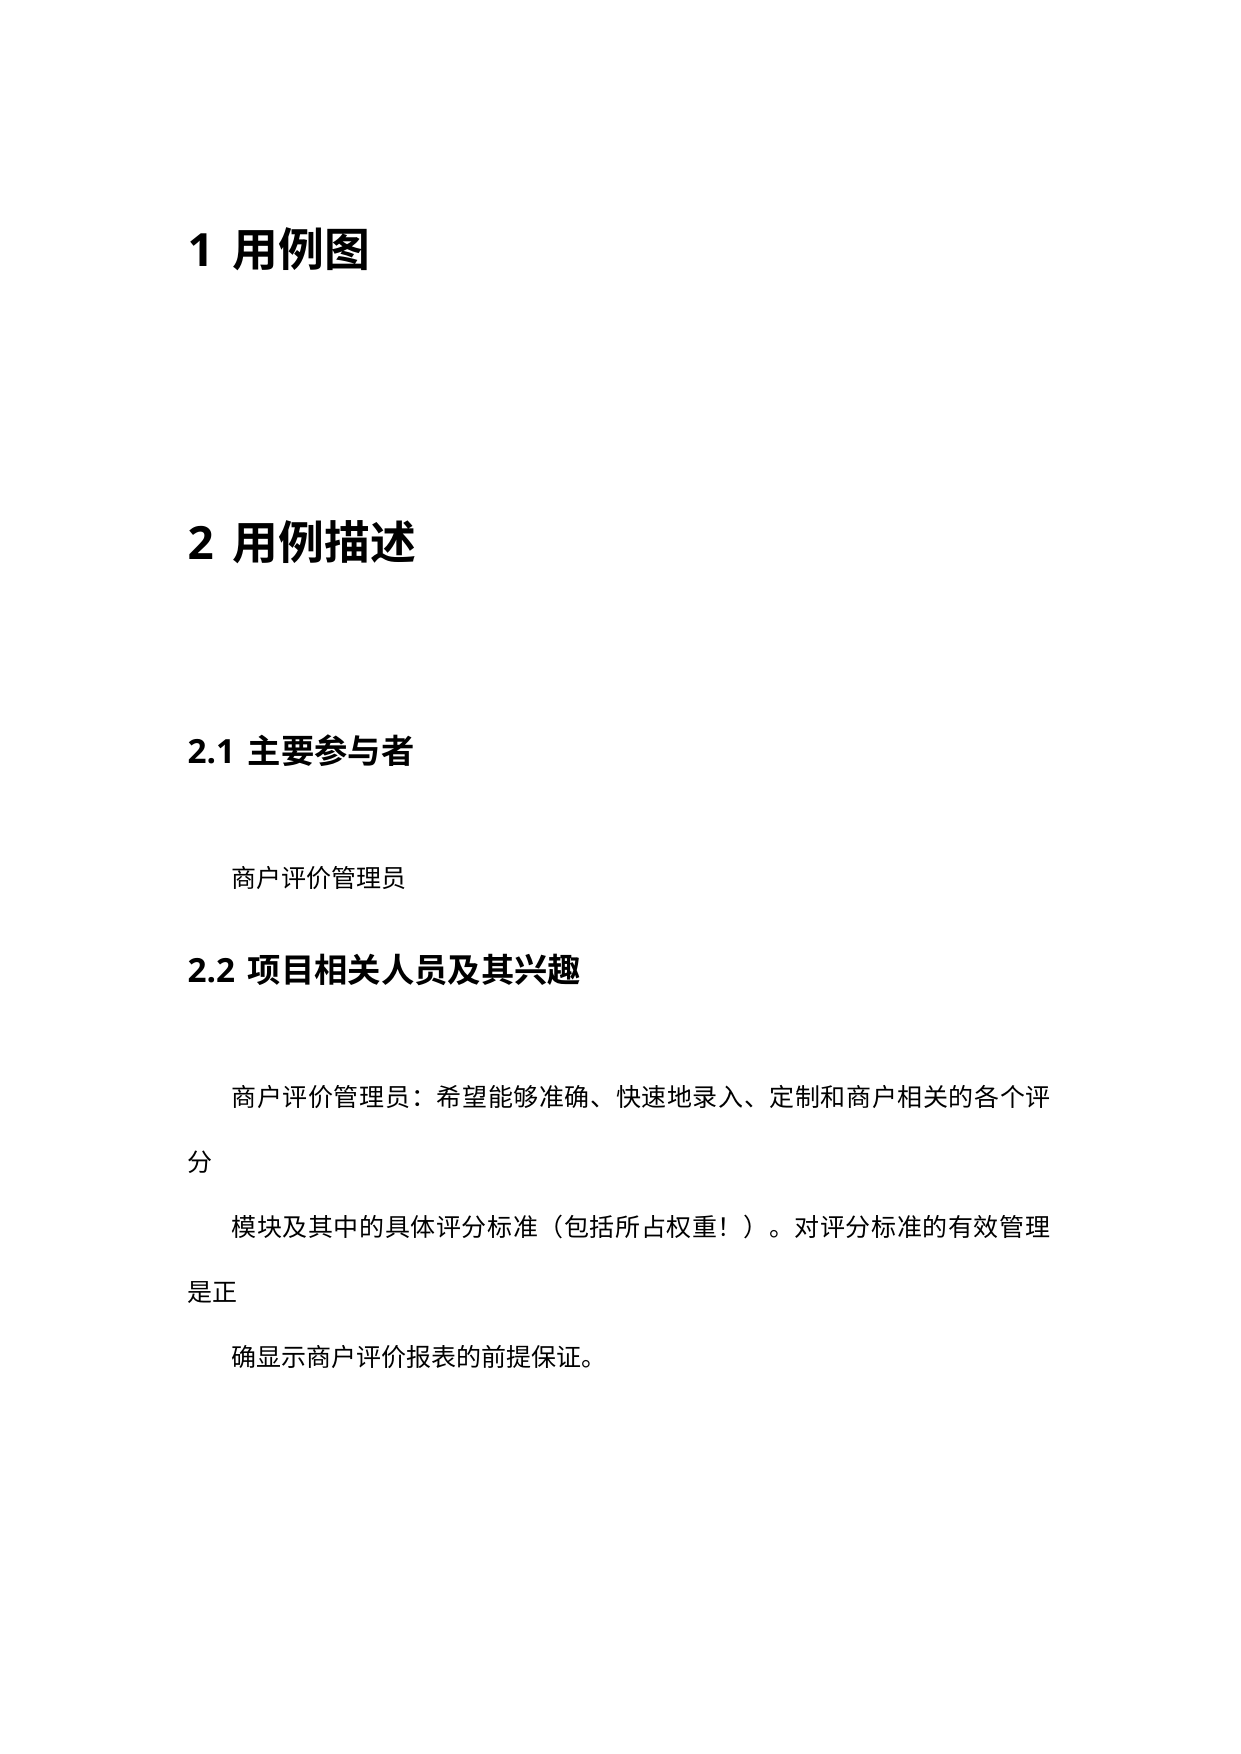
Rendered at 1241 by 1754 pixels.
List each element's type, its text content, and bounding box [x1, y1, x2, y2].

text 模块及其中的具体评分标准（包括所占权重！）。对评分标准的有效管理是正 [187, 1193, 1053, 1323]
subtitle 用例描述 [187, 491, 1053, 588]
text 确显示商户评价报表的前提保证。 [187, 1323, 1053, 1388]
subtitle 主要参与者 [187, 717, 1053, 782]
subtitle 项目相关人员及其兴趣 [187, 936, 1053, 1001]
subtitle 用例图 [187, 197, 1053, 295]
text 商户评价管理员：希望能够准确、快速地录入、定制和商户相关的各个评分 [187, 1063, 1053, 1193]
text 商户评价管理员 [187, 844, 1053, 909]
